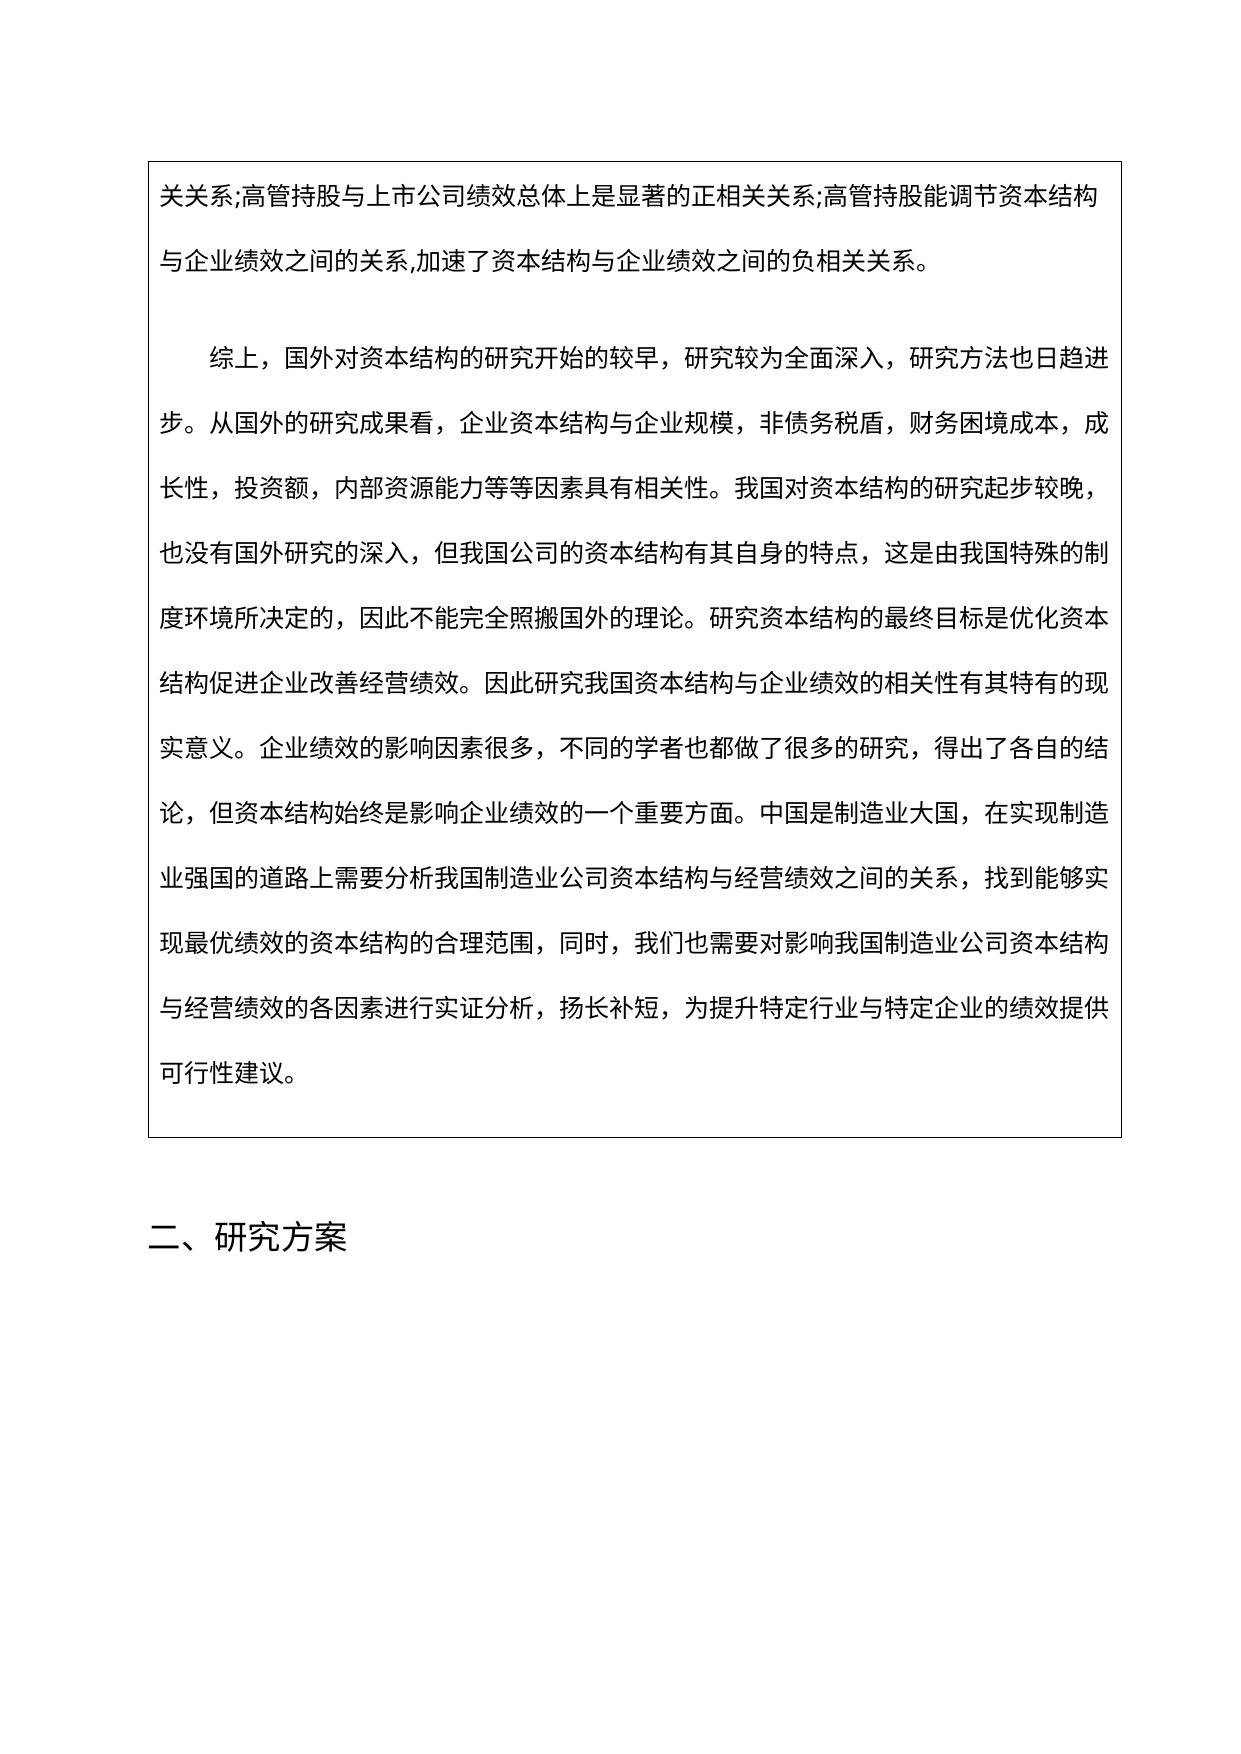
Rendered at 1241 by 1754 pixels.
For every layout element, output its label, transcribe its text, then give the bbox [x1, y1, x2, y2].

text 二、研究方案 [148, 1203, 1122, 1268]
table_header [149, 162, 1121, 1137]
